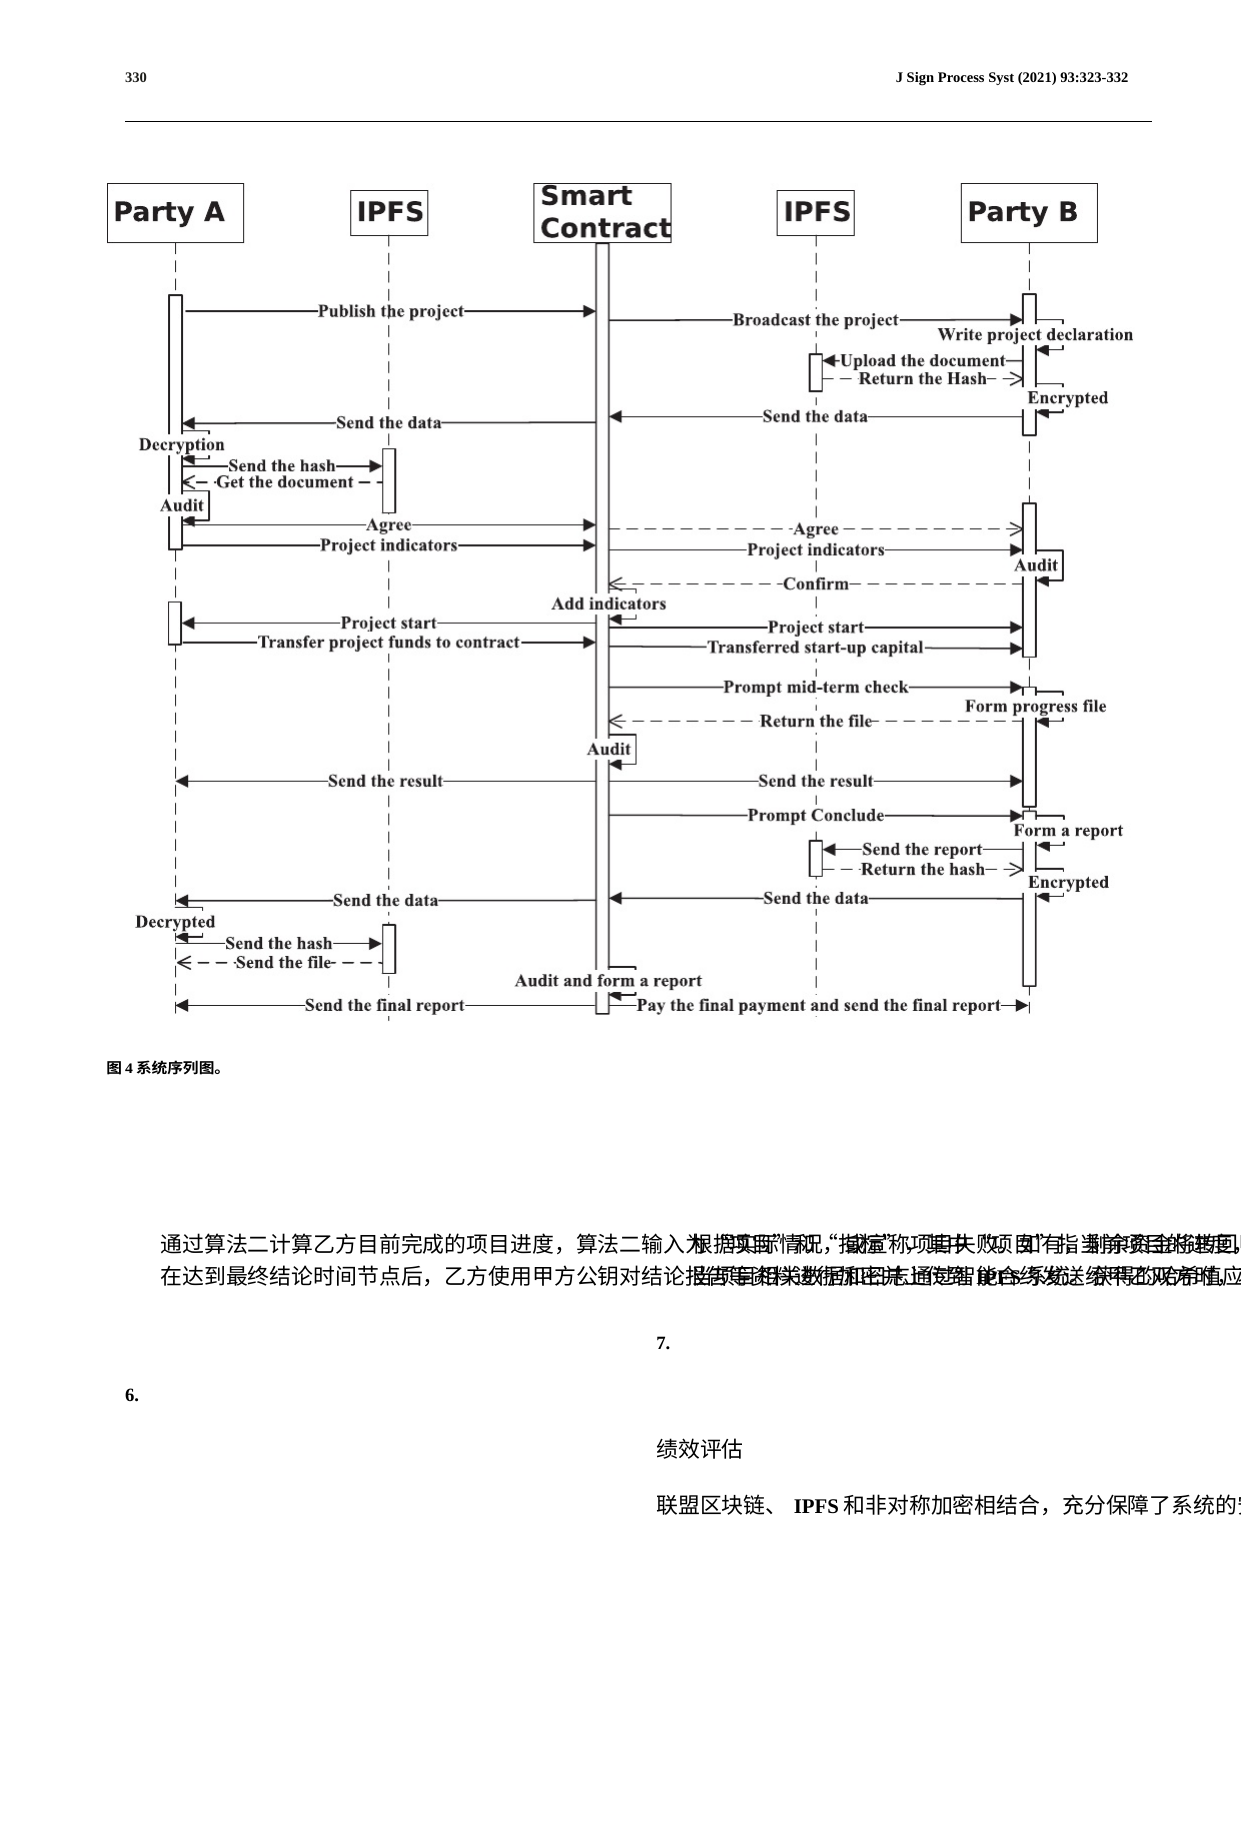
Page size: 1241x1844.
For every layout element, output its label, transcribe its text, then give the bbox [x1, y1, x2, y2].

picture [106, 183, 1136, 1022]
text 图4系统序列图。 [106, 1043, 367, 1076]
